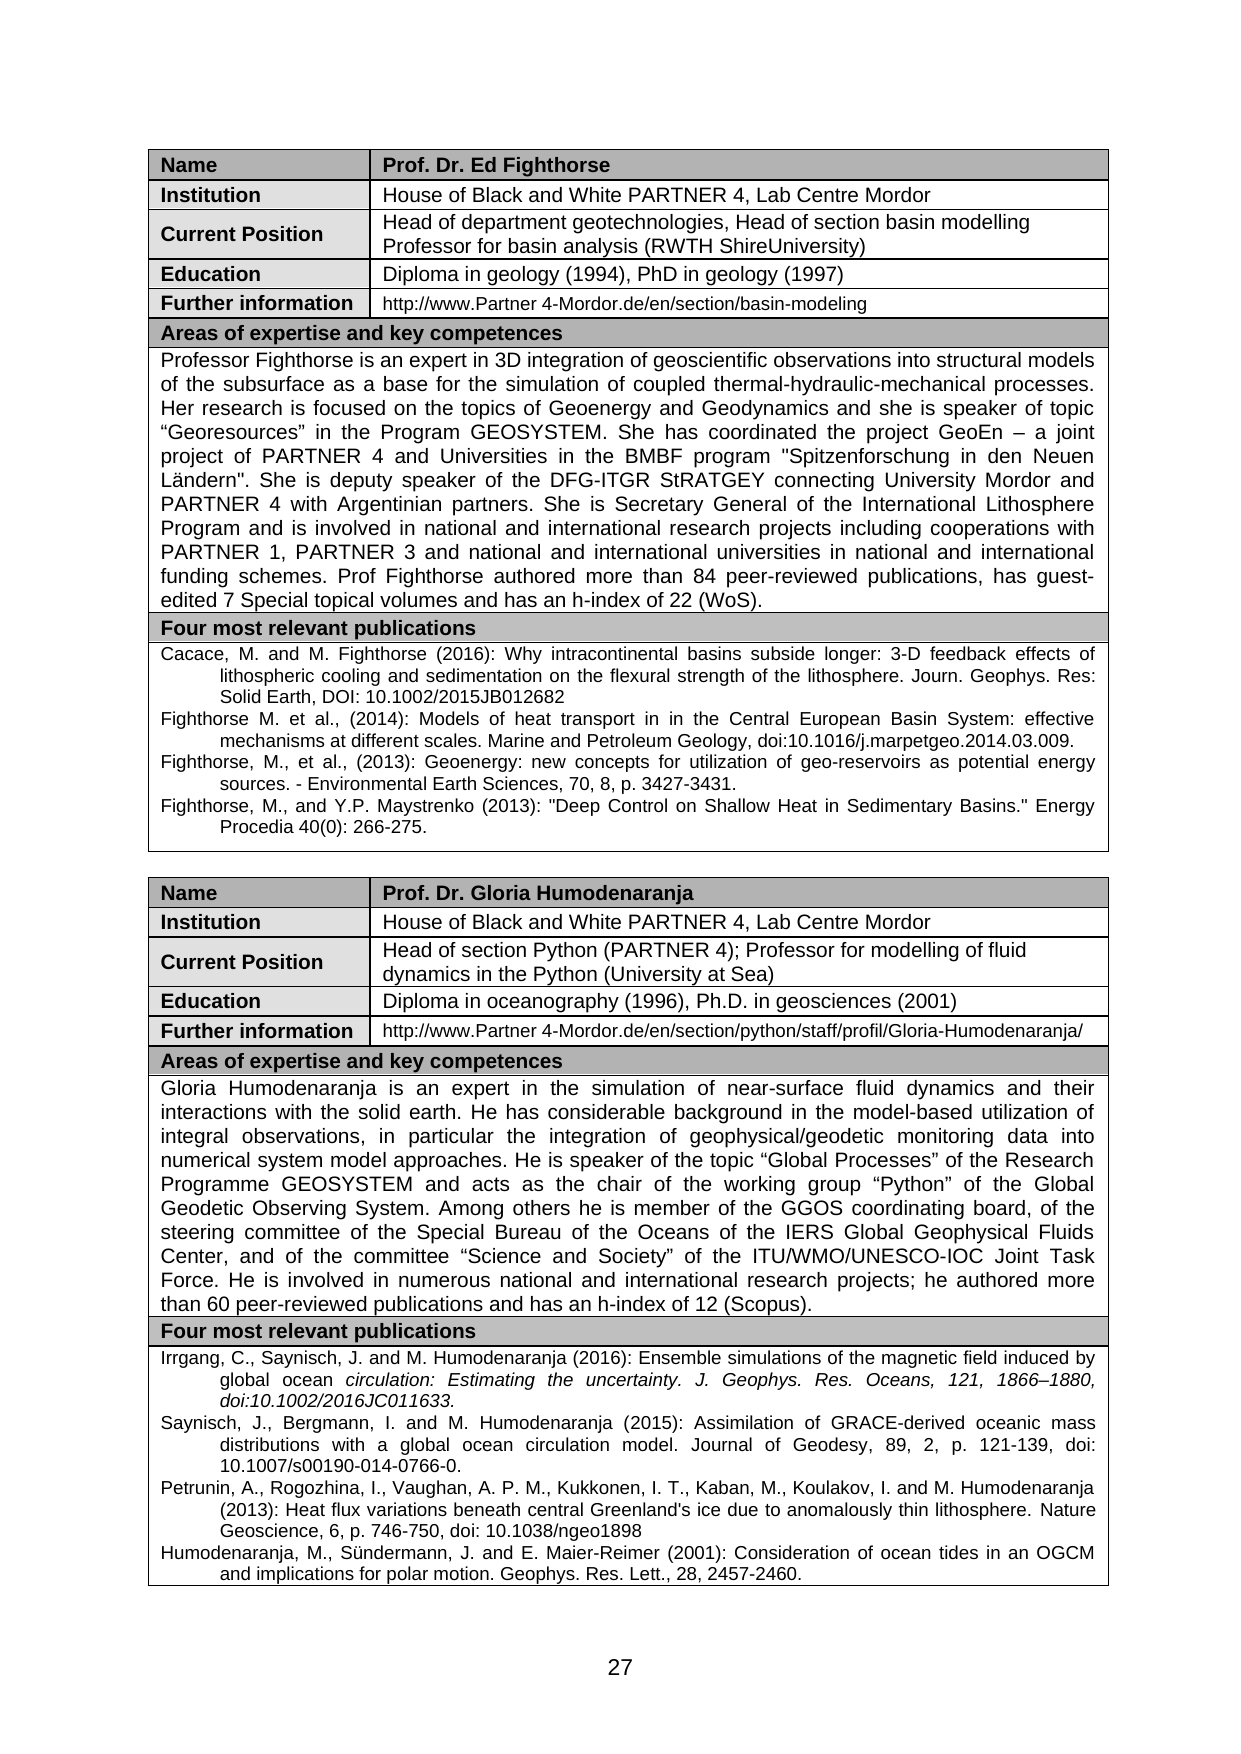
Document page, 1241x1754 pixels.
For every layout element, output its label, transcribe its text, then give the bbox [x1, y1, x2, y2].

table_cell House of Black and White PARTNER 4, Lab Centre Mordor [371, 181, 1108, 208]
table_cell Areas of expertise and key competences [149, 319, 1108, 347]
table_cell House of Black and White PARTNER 4, Lab Centre Mordor [371, 908, 1108, 936]
table_cell Head of department geotechnologies, Head of section basin modelling Professor for basin analysis (RWTH ShireUniversity) [371, 210, 1108, 258]
table_cell Professor Fighthorse is an expert in 3D integration of geoscientific observations into structural models of the subsurface as a base for the simulation of coupled thermal-hydraulic-mechanical processes. Her research is focused on the topics of Geoenergy and Geodynamics and she is speaker of topic “Georesources” in the Program GEOSYSTEM. She has coordinated the project GeoEn – a joint project of PARTNER 4 and Universities in the BMBF program "Spitzenforschung in den Neuen Ländern". She is deputy speaker of the DFG-ITGR StRATGEY connecting University Mordor and PARTNER 4 with Argentinian partners. She is Secretary General of the International Lithosphere Program and is involved in national and international research projects including cooperations with PARTNER 1, PARTNER 3 and national and international universities in national and international funding schemes. Prof Fighthorse authored more than 84 peer-reviewed publications, has guest-edited 7 Special topical volumes and has an h-index of 22 (WoS). [149, 348, 1108, 612]
table_header Name [149, 878, 369, 907]
table_cell Head of section Python (PARTNER 4); Professor for modelling of fluid dynamics in the Python (University at Sea) [371, 938, 1108, 986]
table_cell Diploma in geology (1994), PhD in geology (1997) [371, 260, 1108, 287]
table_cell Cacace, M. and M. Fighthorse (2016): Why intracontinental basins subside longer: 3-D feedback effects of lithospheric cooling and sedimentation on the flexural strength of the lithosphere. Journ. Geophys. Res: Solid Earth, DOI: 10.1002/2015JB012682 Fighthorse M. et al., (2014): Models of heat transport in in the Central European Basin System: effective mechanisms at different scales. Marine and Petroleum Geology, doi:10.1016/j.marpetgeo.2014.03.009. Fighthorse, M., et al., (2013): Geoenergy: new concepts for utilization of geo-reservoirs as potential energy sources. - Environmental Earth Sciences, 70, 8, p. 3427-3431. Fighthorse, M., and Y.P. Maystrenko (2013): "Deep Control on Shallow Heat in Sedimentary Basins." Energy Procedia 40(0): 266-275. [149, 643, 1108, 851]
table_cell Further information [149, 289, 369, 317]
table_header Prof. Dr. Gloria Humodenaranja [371, 878, 1108, 907]
table_header Name [149, 150, 369, 179]
table_cell Institution [149, 908, 369, 936]
table_cell Gloria Humodenaranja is an expert in the simulation of near-surface fluid dynamics and their interactions with the solid earth. He has considerable background in the model-based utilization of integral observations, in particular the integration of geophysical/geodetic monitoring data into numerical system model approaches. He is speaker of the topic “Global Processes” of the Research Programme GEOSYSTEM and acts as the chair of the working group “Python” of the Global Geodetic Observing System. Among others he is member of the GGOS coordinating board, of the steering committee of the Special Bureau of the Oceans of the IERS Global Geophysical Fluids Center, and of the committee “Science and Society” of the ITU/WMO/UNESCO-IOC Joint Task Force. He is involved in numerous national and international research projects; he authored more than 60 peer-reviewed publications and has an h-index of 12 (Scopus). [149, 1076, 1108, 1316]
table_cell Diploma in oceanography (1996), Ph.D. in geosciences (2001) [371, 987, 1108, 1015]
table_cell Institution [149, 181, 369, 208]
table_cell Irrgang, C., Saynisch, J. and M. Humodenaranja (2016): Ensemble simulations of the magnetic field induced by global ocean circulation: Estimating the uncertainty. J. Geophys. Res. Oceans, 121, 1866–1880, doi:10.1002/2016JC011633. Saynisch, J., Bergmann, I. and M. Humodenaranja (2015): Assimilation of GRACE-derived oceanic mass distributions with a global ocean circulation model. Journal of Geodesy, 89, 2, p. 121-139, doi: 10.1007/s00190-014-0766-0. Petrunin, A., Rogozhina, I., Vaughan, A. P. M., Kukkonen, I. T., Kaban, M., Koulakov, I. and M. Humodenaranja (2013): Heat flux variations beneath central Greenland's ice due to anomalously thin lithosphere. Nature Geoscience, 6, p. 746-750, doi: 10.1038/ngeo1898 Humodenaranja, M., Sündermann, J. and E. Maier-Reimer (2001): Consideration of ocean tides in an OGCM and implications for polar motion. Geophys. Res. Lett., 28, 2457-2460. [149, 1347, 1108, 1585]
table_cell Education [149, 260, 369, 287]
table_cell Four most relevant publications [149, 1317, 1108, 1345]
table_cell Current Position [149, 210, 369, 258]
table_cell http://www.Partner 4-Mordor.de/en/section/python/staff/profil/Gloria-Humodenaranja/ [371, 1017, 1108, 1045]
table_cell Education [149, 987, 369, 1015]
table_cell http://www.Partner 4-Mordor.de/en/section/basin-modeling [371, 289, 1108, 317]
table_header Prof. Dr. Ed Fighthorse [371, 150, 1108, 179]
table_cell Four most relevant publications [149, 613, 1108, 641]
table_cell Further information [149, 1017, 369, 1045]
table_cell Areas of expertise and key competences [149, 1047, 1108, 1074]
table_cell Current Position [149, 938, 369, 986]
